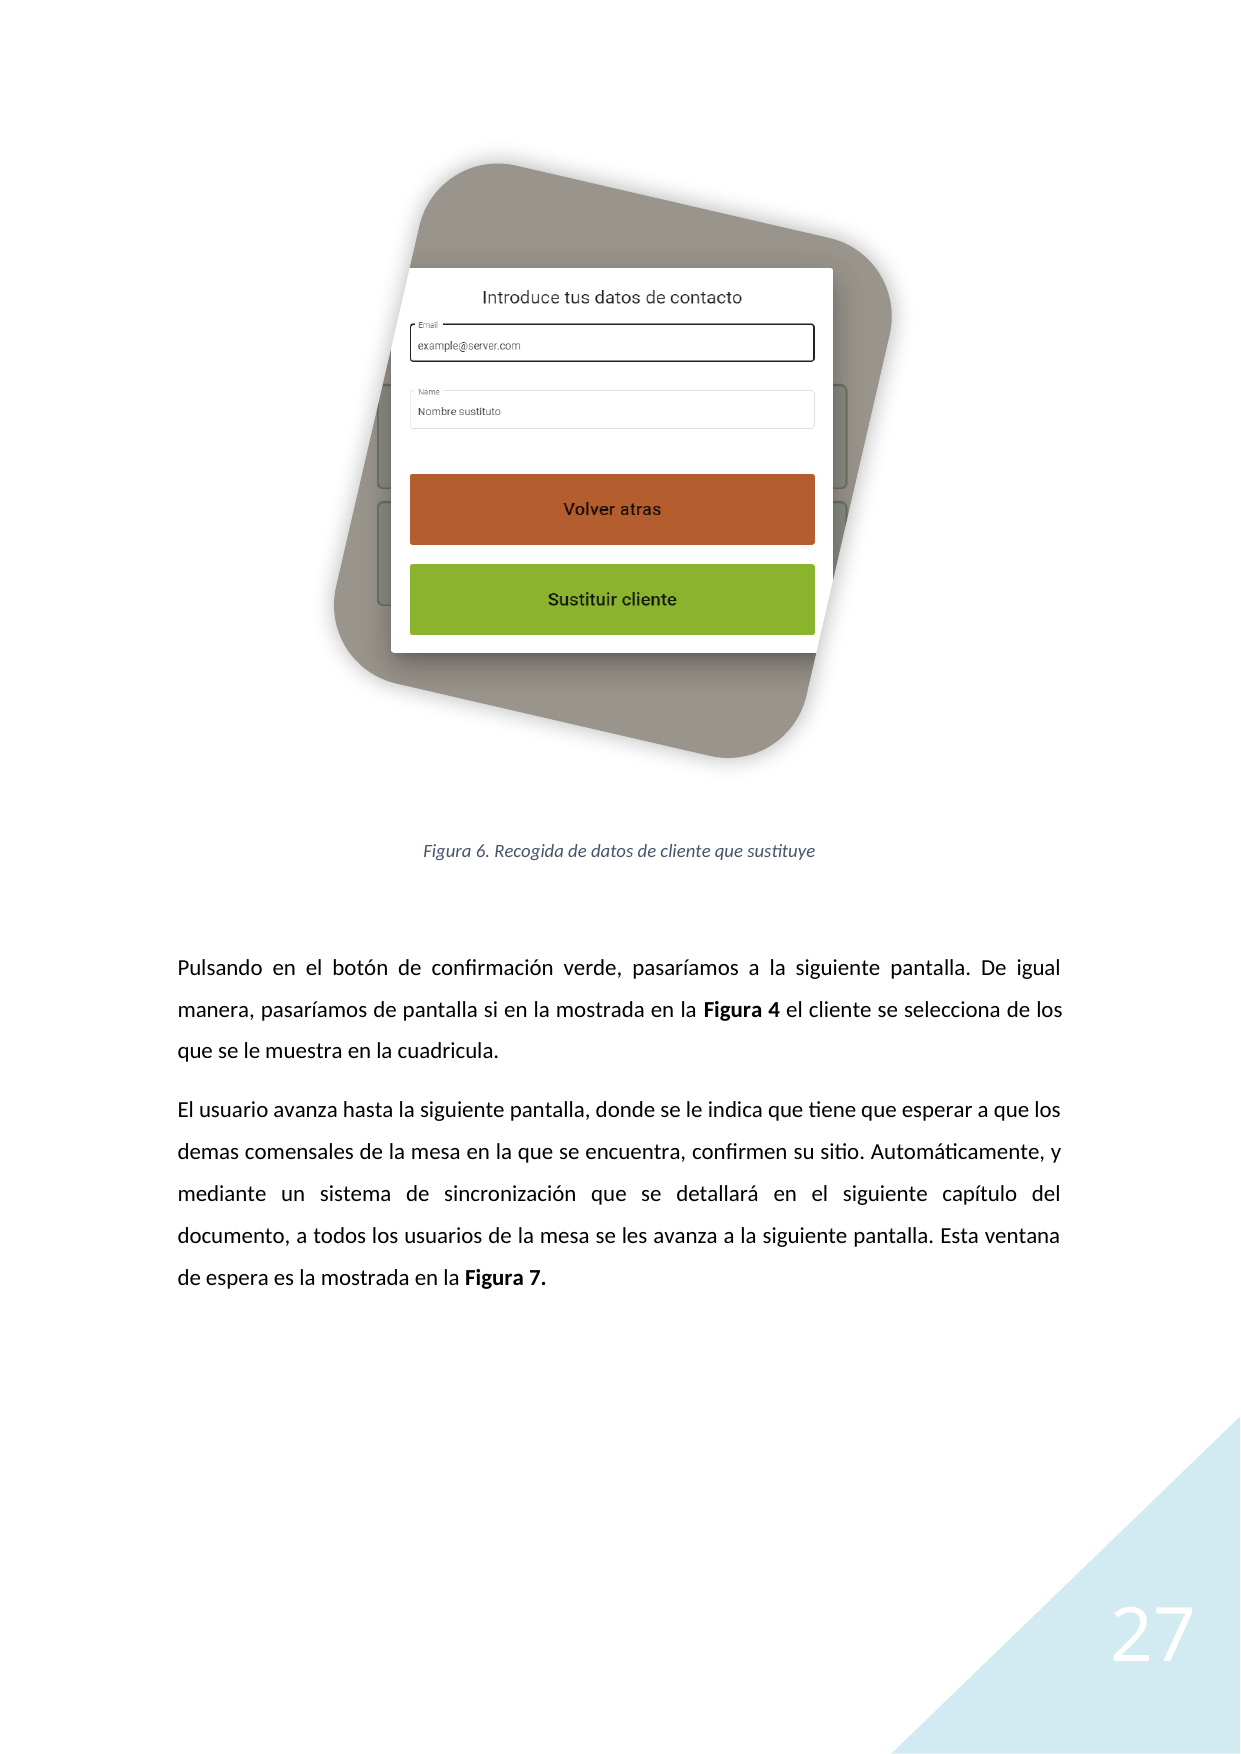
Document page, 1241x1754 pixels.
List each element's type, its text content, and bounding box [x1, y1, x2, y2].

text Pulsando en el botón de confirmación verde, pasaríamos a la siguiente pantalla. De igual manera, pasaríamos de pantalla si en la mostrada en la Figura 4 el cliente se selecciona de los que se le muestra en la cuadricula. [177, 953, 1063, 1065]
picture [333, 163, 892, 758]
text El usuario avanza hasta la siguiente pantalla, donde se le indica que tiene que esperar a que los demas comensales de la mesa en la que se encuentra, confirmen su sitio. Automáticamente, y mediante un sistema de sincronización que se detallará en el siguiente capítulo del documento, a todos los usuarios de la mesa se les avanza a la siguiente pantalla. Esta ventana de espera es la mostrada en la Figura 7. [177, 1095, 1063, 1291]
text Figura 6. Recogida de datos de cliente que sustituye [177, 839, 1063, 862]
